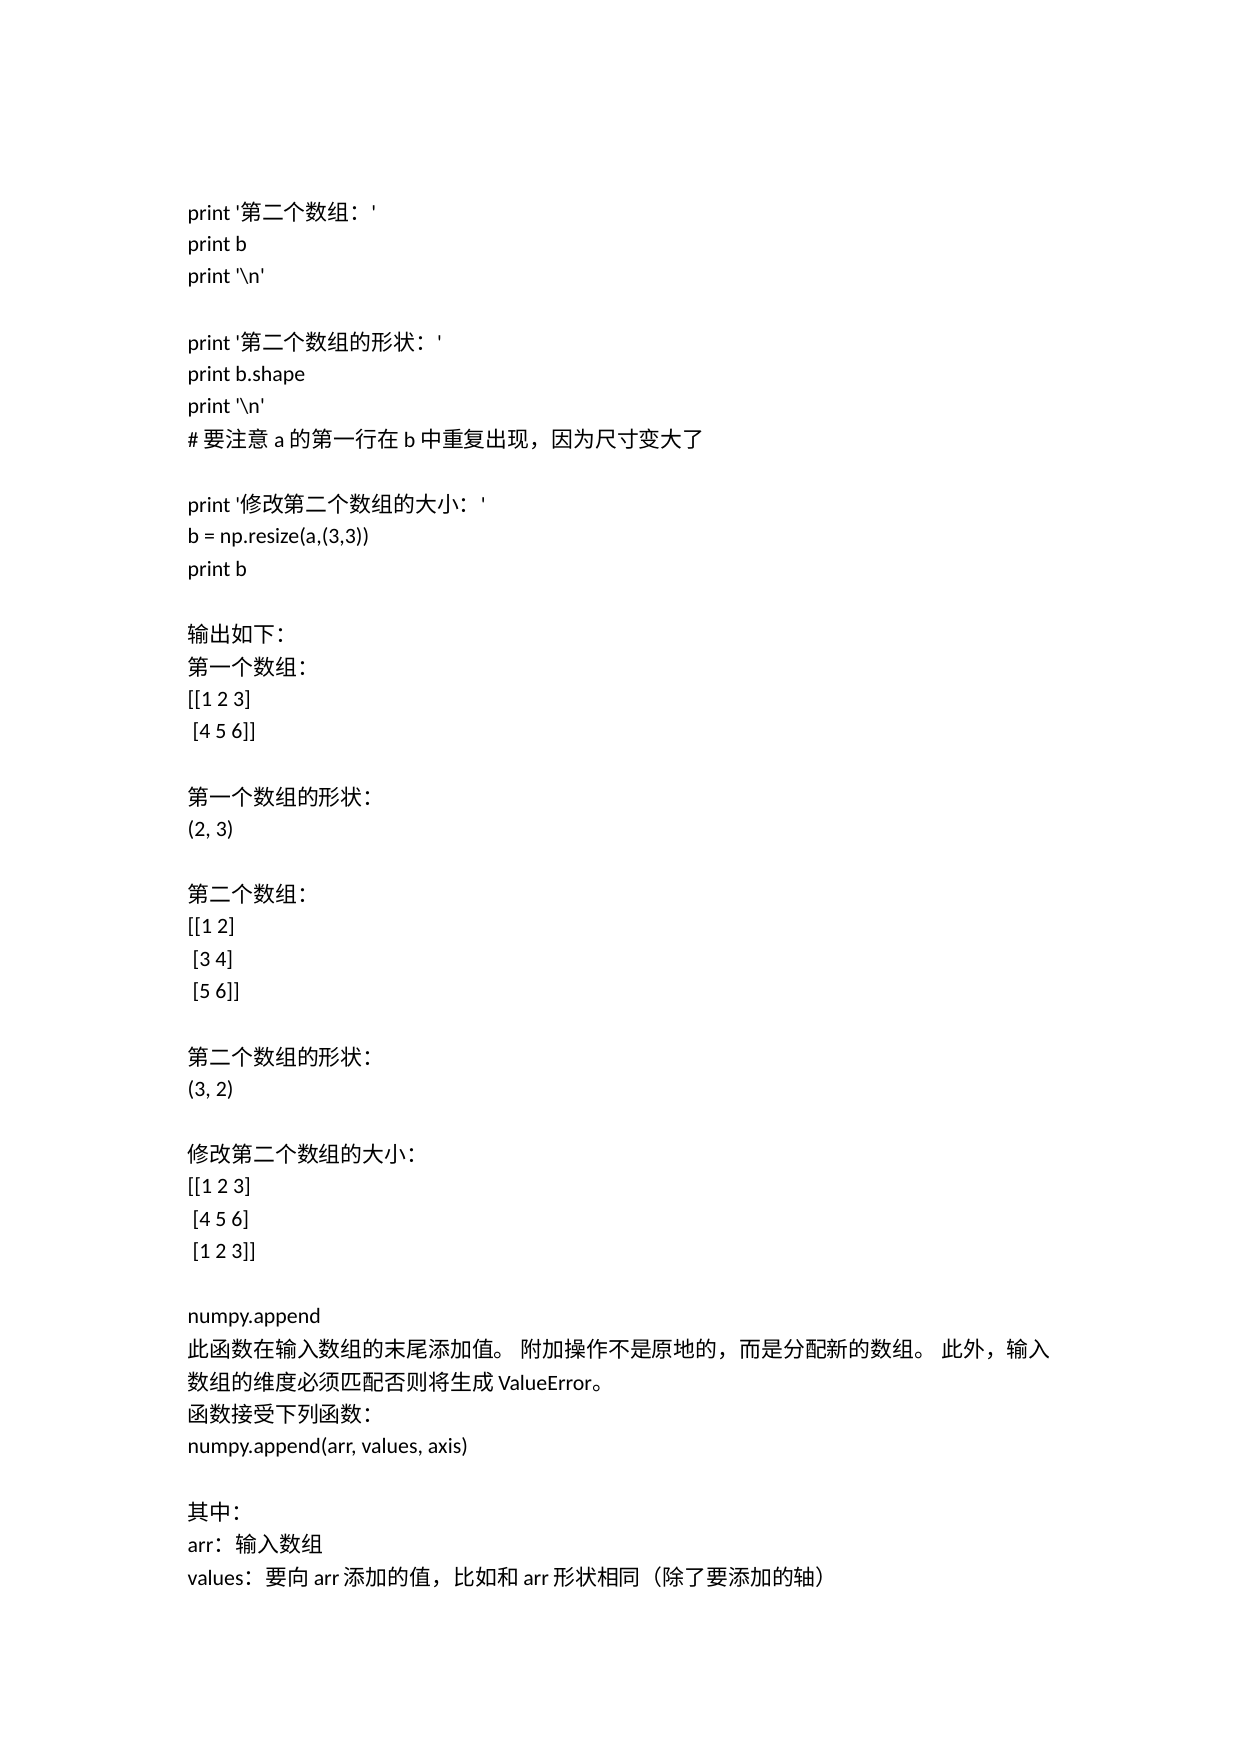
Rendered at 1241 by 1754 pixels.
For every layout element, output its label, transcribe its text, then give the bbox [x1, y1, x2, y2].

text print '修改第二个数组的大小：' [187, 487, 1053, 519]
text 其中： [187, 1494, 1053, 1527]
text print '\n' [187, 259, 1053, 292]
text values：要向arr添加的值，比如和arr形状相同（除了要添加的轴） [187, 1559, 1053, 1592]
text 修改第二个数组的大小： [187, 1137, 1053, 1169]
text [[1 2] [187, 909, 1053, 942]
text print '\n' [187, 389, 1053, 422]
text # 要注意 a 的第一行在 b 中重复出现，因为尺寸变大了 [187, 422, 1053, 454]
text [5 6]] [187, 974, 1053, 1007]
text print '第二个数组的形状：' [187, 324, 1053, 357]
text 输出如下： [187, 617, 1053, 649]
text (2, 3) [187, 812, 1053, 844]
text 第一个数组： [187, 649, 1053, 682]
text [4 5 6]] [187, 714, 1053, 747]
text 函数接受下列函数： [187, 1397, 1053, 1429]
text (3, 2) [187, 1072, 1053, 1104]
text [4 5 6] [187, 1202, 1053, 1234]
text 第二个数组： [187, 877, 1053, 909]
text 第一个数组的形状： [187, 779, 1053, 812]
text [1 2 3]] [187, 1234, 1053, 1267]
text [[1 2 3] [187, 1169, 1053, 1202]
text 第二个数组的形状： [187, 1039, 1053, 1072]
text b = np.resize(a,(3,3)) [187, 519, 1053, 552]
text print b [187, 552, 1053, 584]
text arr：输入数组 [187, 1527, 1053, 1559]
text print '第二个数组：' [187, 194, 1053, 227]
text numpy.append(arr, values, axis) [187, 1429, 1053, 1462]
text [3 4] [187, 942, 1053, 974]
text print b [187, 227, 1053, 259]
text print b.shape [187, 357, 1053, 389]
text numpy.append [187, 1299, 1053, 1332]
text [[1 2 3] [187, 682, 1053, 714]
text 此函数在输入数组的末尾添加值。 附加操作不是原地的，而是分配新的数组。 此外，输入数组的维度必须匹配否则将生成ValueError。 [187, 1332, 1053, 1397]
